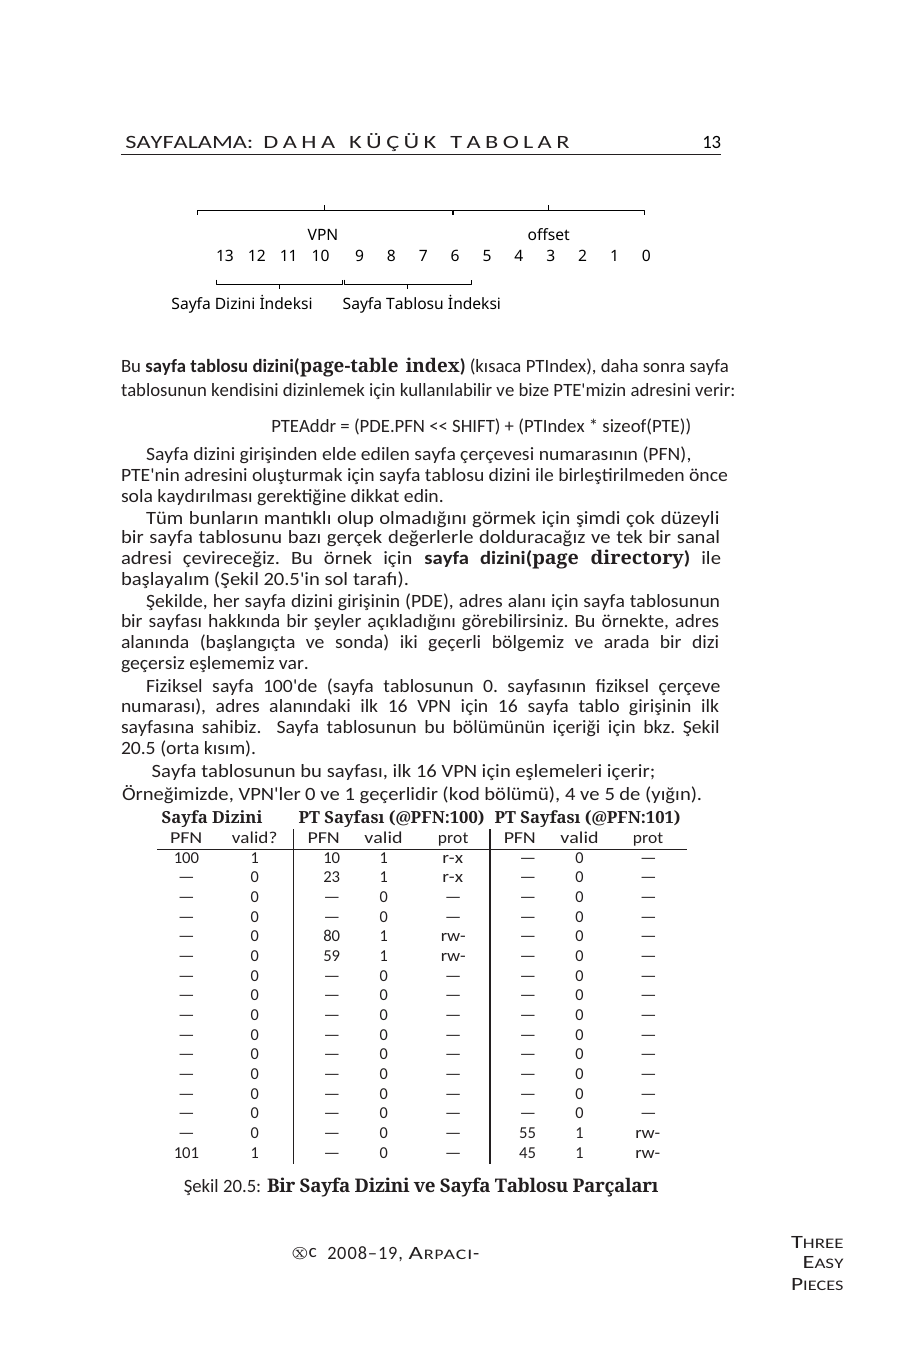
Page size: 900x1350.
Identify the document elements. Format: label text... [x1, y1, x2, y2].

table_cell 0 [352, 1105, 419, 1124]
table_cell 0 [352, 888, 419, 908]
table_cell — [157, 869, 217, 888]
table_cell 0 [549, 908, 616, 928]
table_cell rw- [420, 928, 489, 947]
table_cell — [616, 947, 687, 967]
table_cell 0 [352, 1144, 419, 1163]
table_cell 1 [352, 928, 419, 947]
table_cell — [294, 1125, 352, 1144]
table_cell — [294, 1046, 352, 1065]
table_cell — [420, 1125, 489, 1144]
table_cell — [157, 888, 217, 908]
table_cell — [294, 888, 352, 908]
table_cell — [491, 1026, 548, 1046]
table_cell — [491, 928, 548, 947]
table_header PFN [294, 829, 352, 849]
table_cell — [420, 1105, 489, 1124]
table_cell — [420, 987, 489, 1006]
table_cell — [157, 1006, 217, 1026]
table_cell 0 [217, 1085, 293, 1105]
table_cell 0 [352, 1006, 419, 1026]
table_cell — [616, 1105, 687, 1124]
table_cell — [491, 947, 548, 967]
table_cell 0 [549, 928, 616, 947]
table_cell 100 [157, 850, 217, 868]
table_cell — [294, 908, 352, 928]
table_header valid [352, 829, 419, 849]
table_cell — [294, 1085, 352, 1105]
table_cell 0 [217, 1046, 293, 1065]
table_cell rw- [616, 1125, 687, 1144]
table_cell — [157, 967, 217, 987]
table_cell 0 [549, 888, 616, 908]
table_cell 0 [549, 1026, 616, 1046]
table_cell 59 [294, 947, 352, 967]
table_cell 0 [217, 908, 293, 928]
table_cell 55 [491, 1125, 548, 1144]
text Sayfa dizini girişinden elde edilen sayfa çerçevesi numarasının (PFN), PTE'nin adresini oluşturmak için sayfa tablosu dizini ile birleştirilmeden önce sola kaydırılması gerektiğine dikkat edin. [121, 444, 748, 507]
table_cell 0 [549, 947, 616, 967]
table_cell 0 [549, 967, 616, 987]
table_cell 101 [157, 1144, 217, 1163]
table_cell — [616, 1065, 687, 1085]
table_cell — [616, 1085, 687, 1105]
table_header prot [420, 829, 489, 849]
table_cell 0 [217, 947, 293, 967]
table_cell — [157, 928, 217, 947]
text Bu sayfa tablosu dizini(page-table index) (kısaca PTIndex), daha sonra sayfa tablosunun kendisini dizinlemek için kullanılabilir ve bize PTE'mizin adresini verir: [121, 353, 771, 401]
table_cell — [616, 1026, 687, 1046]
table_cell — [157, 1026, 217, 1046]
table_cell 0 [352, 908, 419, 928]
table_cell 0 [549, 869, 616, 888]
text Sayfa Dizini PT Sayfası (@PFN:100) PT Sayfası (@PFN:101) [48, 806, 794, 828]
table_cell — [294, 1006, 352, 1026]
table_cell r-x [420, 850, 489, 868]
table_cell — [294, 1026, 352, 1046]
text PTEAddr = (PDE.PFN << SHIFT) + (PTIndex * sizeof(PTE)) [121, 414, 842, 437]
table_cell — [491, 967, 548, 987]
table_cell — [491, 1046, 548, 1065]
table_cell 1 [549, 1125, 616, 1144]
table_cell 0 [352, 967, 419, 987]
table_header valid [549, 829, 616, 849]
table_cell 0 [217, 987, 293, 1006]
table_cell 1 [352, 947, 419, 967]
table_cell — [294, 987, 352, 1006]
table_cell 0 [549, 850, 616, 868]
table_cell — [491, 869, 548, 888]
table_cell — [491, 888, 548, 908]
table_cell 0 [217, 1105, 293, 1124]
table_cell — [420, 1085, 489, 1105]
table_cell — [420, 908, 489, 928]
text Sayfa tablosunun bu sayfası, ilk 16 VPN için eşlemeleri içerir; Örneğimizde, VPN'ler 0 ve 1 geçerlidir (kod bölümü), 4 ve 5 de (yığın). [122, 760, 742, 806]
table_cell 0 [549, 987, 616, 1006]
table_cell — [294, 967, 352, 987]
text Şekilde, her sayfa dizini girişinin (PDE), adres alanı için sayfa tablosunun bir sayfası hakkında bir şeyler açıkladığını görebilirsiniz. Bu örnekte, adres alanında (başlangıçta ve sonda) iki geçerli bölgemiz ve arada bir dizi geçersiz eşlememiz var. [121, 591, 721, 674]
table_cell — [491, 1085, 548, 1105]
table_cell 0 [217, 1006, 293, 1026]
table_cell 0 [549, 1006, 616, 1026]
table_cell — [420, 1046, 489, 1065]
text Şekil 20.5: Bir Sayfa Dizini ve Sayfa Tablosu Parçaları [48, 1173, 794, 1198]
table_cell 0 [549, 1065, 616, 1085]
table_cell — [491, 1105, 548, 1124]
table_cell — [157, 1046, 217, 1065]
text VPN offset [48, 184, 829, 245]
table_header PFN [491, 829, 548, 849]
table_cell 0 [217, 1125, 293, 1144]
table_header PFN [157, 829, 217, 849]
table_cell — [420, 1065, 489, 1085]
table_cell — [616, 888, 687, 908]
table_cell 1 [217, 850, 293, 868]
table_cell — [157, 947, 217, 967]
table_cell — [157, 1085, 217, 1105]
table_cell 0 [549, 1046, 616, 1065]
table_cell 10 [294, 850, 352, 868]
table_cell 1 [549, 1144, 616, 1163]
table_cell 0 [217, 1026, 293, 1046]
text Sayfa Dizini İndeksi Sayfa Tablosu İndeksi [171, 293, 842, 314]
table_cell — [491, 850, 548, 868]
table_cell 0 [217, 888, 293, 908]
table_cell 0 [217, 1065, 293, 1085]
table_header prot [616, 829, 687, 849]
table_cell — [616, 850, 687, 868]
table_cell — [491, 987, 548, 1006]
table_cell — [294, 1105, 352, 1124]
table_cell — [616, 908, 687, 928]
table_cell rw- [616, 1144, 687, 1163]
table_cell — [616, 967, 687, 987]
table_cell 23 [294, 869, 352, 888]
table_cell 0 [352, 1046, 419, 1065]
table_cell 80 [294, 928, 352, 947]
table_cell — [420, 1006, 489, 1026]
table_cell 1 [352, 850, 419, 868]
table_cell 0 [217, 869, 293, 888]
table_cell — [420, 967, 489, 987]
table_cell — [157, 987, 217, 1006]
table_cell 0 [352, 1065, 419, 1085]
table_cell — [616, 1006, 687, 1026]
table_header valid? [217, 829, 293, 849]
table_cell 0 [352, 1085, 419, 1105]
table_cell r-x [420, 869, 489, 888]
table_cell — [157, 1105, 217, 1124]
table_cell 45 [491, 1144, 548, 1163]
table_cell — [616, 928, 687, 947]
table_cell 0 [549, 1105, 616, 1124]
text Fiziksel sayfa 100'de (sayfa tablosunun 0. sayfasının fiziksel çerçeve numarası), adres alanındaki ilk 16 VPN için 16 sayfa tablo girişinin ilk sayfasına sahibiz. Sayfa tablosunun bu bölümünün içeriği için bkz. Şekil 20.5 (orta kısım). [121, 675, 721, 759]
table_cell rw- [420, 947, 489, 967]
table_cell — [491, 908, 548, 928]
table_cell 1 [217, 1144, 293, 1163]
table_cell — [294, 1065, 352, 1085]
table_cell — [420, 1026, 489, 1046]
table_cell — [616, 1046, 687, 1065]
text Tüm bunların mantıklı olup olmadığını görmek için şimdi çok düzeyli bir sayfa tablosunu bazı gerçek değerlerle dolduracağız ve tek bir sanal adresi çevireceğiz. Bu örnek için sayfa dizini(page directory) ile başlayalım (Şekil 20.5'in sol tarafı). [121, 509, 721, 590]
table_cell — [616, 987, 687, 1006]
table_cell — [491, 1006, 548, 1026]
table_cell 1 [352, 869, 419, 888]
table_cell 0 [352, 1125, 419, 1144]
table_cell — [420, 1144, 489, 1163]
table_cell — [157, 908, 217, 928]
table_cell — [294, 1144, 352, 1163]
table_cell — [420, 888, 489, 908]
table_cell 0 [217, 967, 293, 987]
table_cell — [491, 1065, 548, 1085]
table_cell — [157, 1065, 217, 1085]
table_cell 0 [352, 1026, 419, 1046]
table_cell — [157, 1125, 217, 1144]
table_cell 0 [217, 928, 293, 947]
table_cell — [616, 869, 687, 888]
table_cell 0 [352, 987, 419, 1006]
table_cell 0 [549, 1085, 616, 1105]
